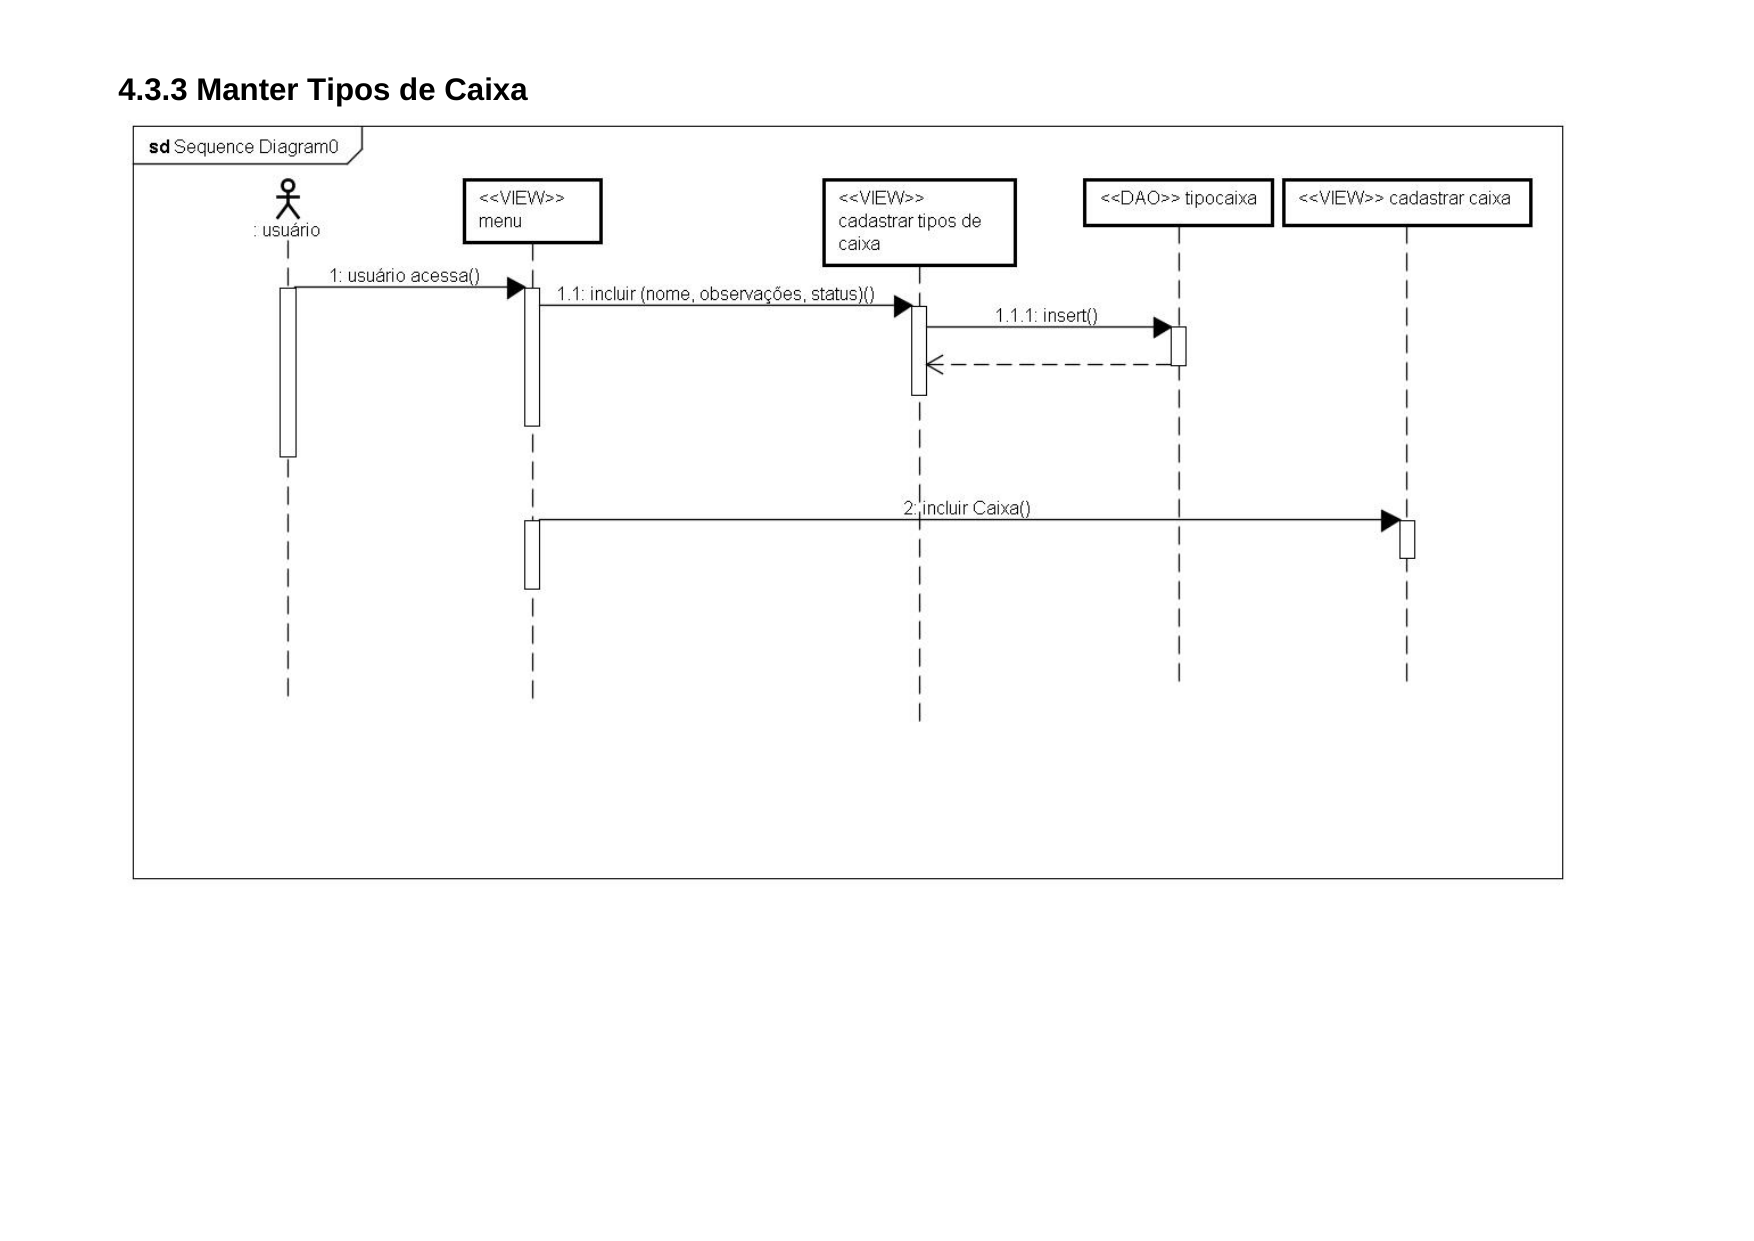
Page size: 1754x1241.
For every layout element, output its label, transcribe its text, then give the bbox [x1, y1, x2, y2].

picture [118, 112, 1577, 893]
text 4.3.3 Manter Tipos de Caixa [118, 71, 1577, 107]
